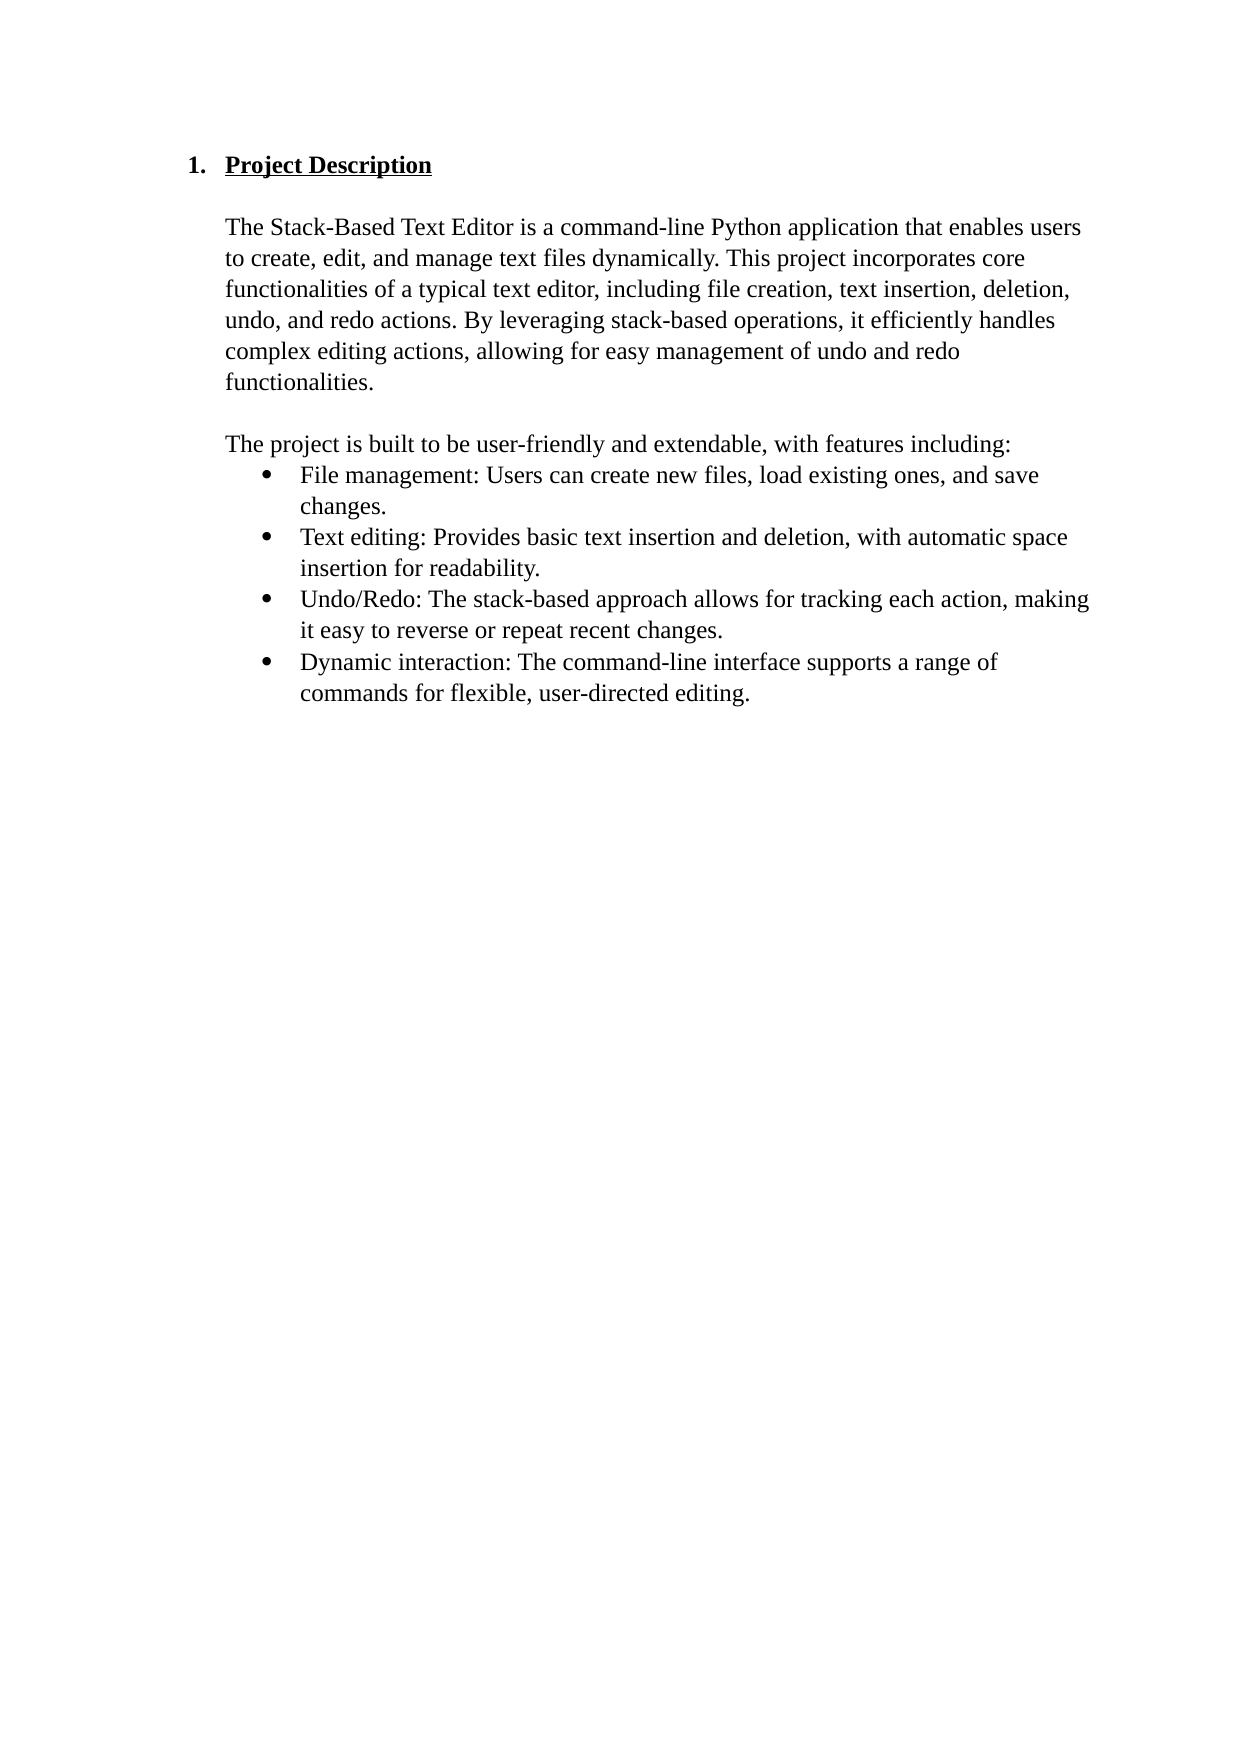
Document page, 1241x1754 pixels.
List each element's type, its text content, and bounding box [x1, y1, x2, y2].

list File management: Users can create new files, load existing ones, and save changes. [262, 460, 1090, 520]
list Project Description [187, 150, 1090, 179]
list The project is built to be user-friendly and extendable, with features including: [225, 429, 1090, 458]
list Text editing: Provides basic text insertion and deletion, with automatic space insertion for readability. [262, 522, 1090, 582]
list Dynamic interaction: The command-line interface supports a range of commands for flexible, user-directed editing. [262, 647, 1090, 706]
list The Stack-Based Text Editor is a command-line Python application that enables users to create, edit, and manage text files dynamically. This project incorporates core functionalities of a typical text editor, including file creation, text insertion, deletion, undo, and redo actions. By leveraging stack-based operations, it efficiently handles complex editing actions, allowing for easy management of undo and redo functionalities. [225, 212, 1090, 396]
list Undo/Redo: The stack-based approach allows for tracking each action, making it easy to reverse or repeat recent changes. [262, 584, 1090, 644]
